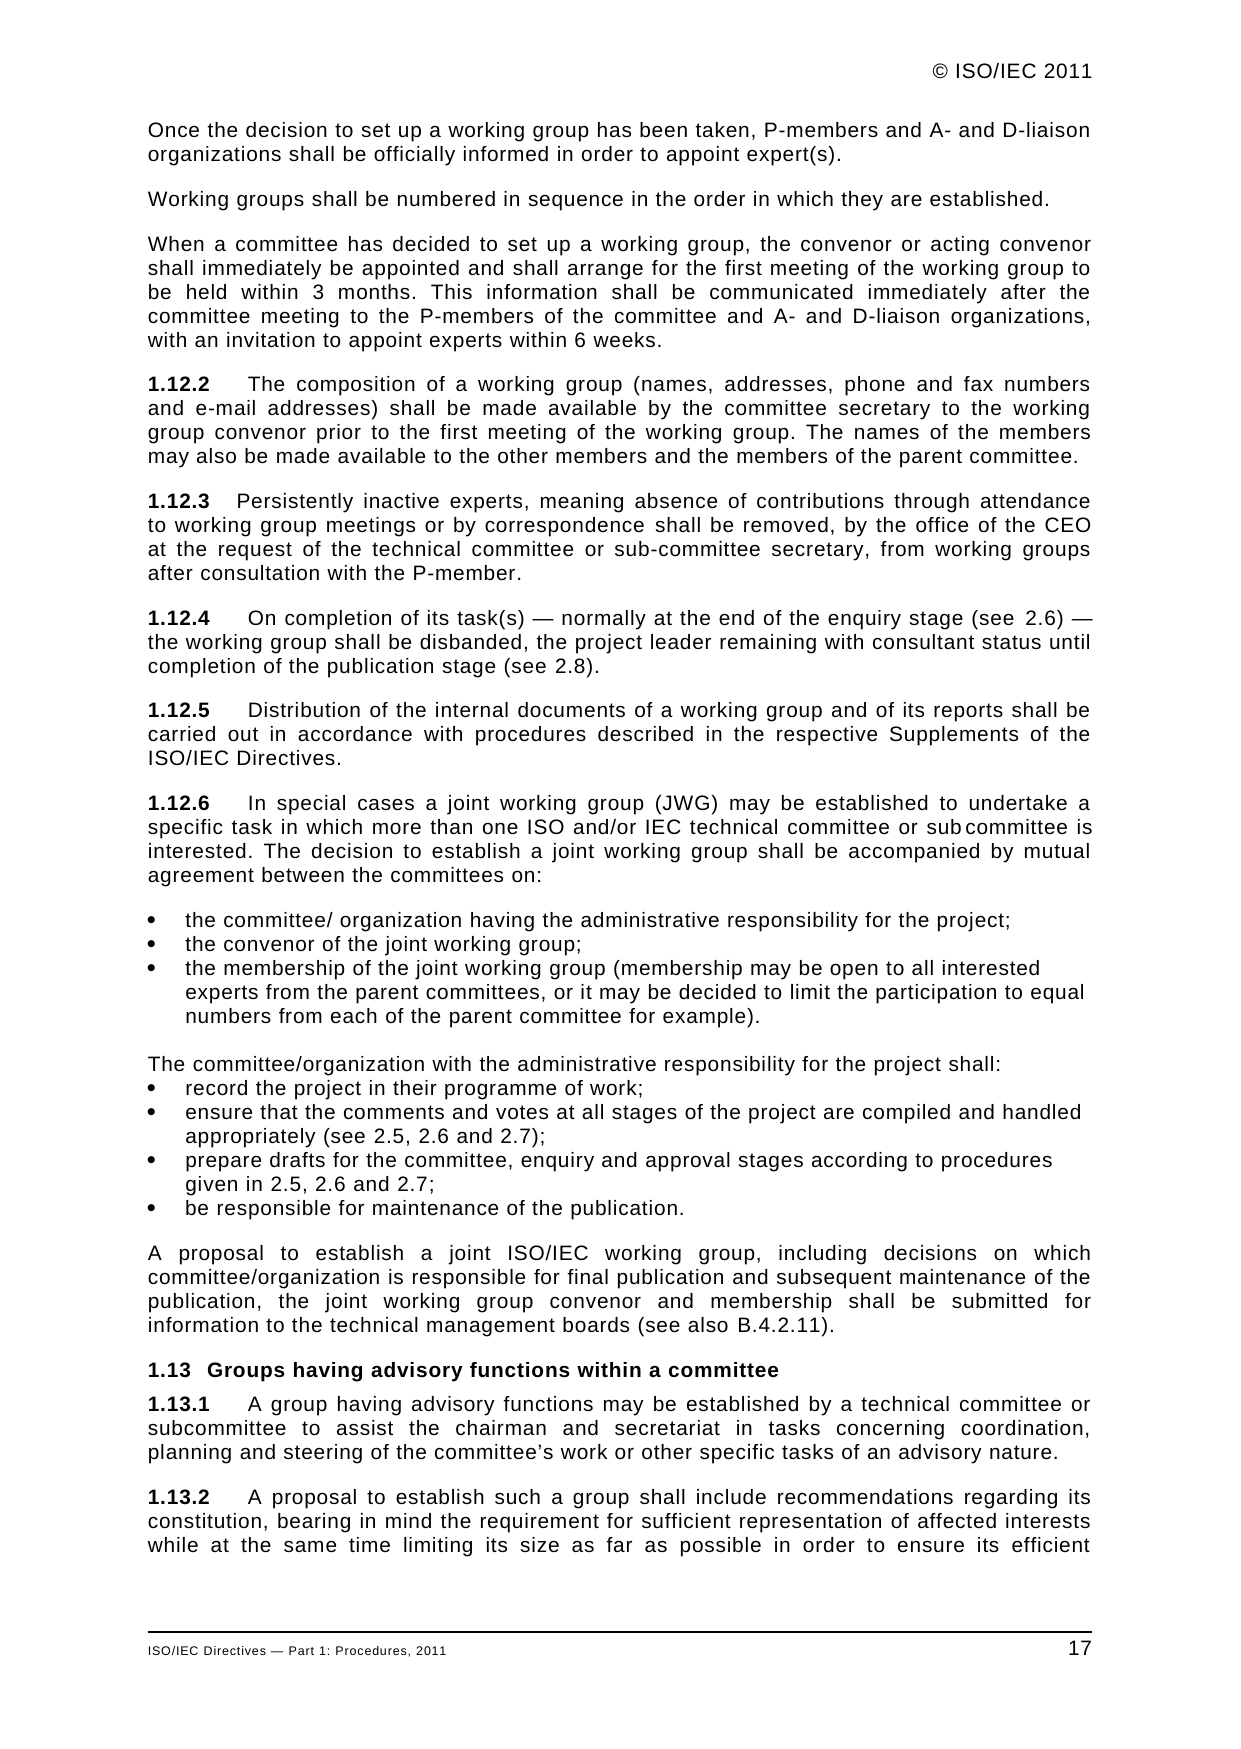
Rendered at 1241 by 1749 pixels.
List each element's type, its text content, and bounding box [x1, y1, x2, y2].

text Once the decision to set up a working group has been taken, P-members and A- and D-liaison organizations shall be officially informed in order to appoint expert(s). [148, 118, 1092, 166]
list be responsible for maintenance of the publication. [148, 1196, 1092, 1220]
text When a committee has decided to set up a working group, the convenor or acting convenor shall immediately be appointed and shall arrange for the first meeting of the working group to be held within 3 months. This information shall be communicated immediately after the committee meeting to the P-members of the committee and A- and D-liaison organizations, with an invitation to appoint experts within 6 weeks. [148, 232, 1092, 351]
list ensure that the comments and votes at all stages of the project are compiled and handled appropriately (see 2.5, 2.6 and 2.7); [148, 1100, 1092, 1148]
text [148, 1484, 1092, 1556]
list the convenor of the joint working group; [148, 932, 1092, 956]
text On completion of its task(s) — normally at the end of the enquiry stage (see 2.6) — the working group shall be disbanded, the project leader remaining with consultant status until completion of the publication stage (see 2.8). [148, 606, 1092, 677]
list record the project in their programme of work; [148, 1076, 1092, 1100]
list prepare drafts for the committee, enquiry and approval stages according to procedures given in 2.5, 2.6 and 2.7; [148, 1148, 1092, 1196]
text Persistently inactive experts, meaning absence of contributions through attendance to working group meetings or by correspondence shall be removed, by the office of the CEO at the request of the technical committee or sub-committee secretary, from working groups after consultation with the P-member. [148, 489, 1092, 585]
text In special cases a joint working group () may be established to undertake a specific task in which more than one ISO and/or IEC technical committee or subcommittee is interested. The decision to establish a joint working group shall be accompanied by mutual agreement between the committees on: [148, 791, 1092, 887]
text Distribution of the internal documents of a working group and of its reports shall be carried out in accordance with procedures described in the respective Supplements of the ISO/IEC Directives. [148, 698, 1092, 770]
text A proposal to establish a joint ISO/IEC working group, including decisions on which committee/organization is responsible for final publication and subsequent maintenance of the publication, the joint working group convenor and membership shall be submitted for information to the technical management boards (see also B.4.2.11). [148, 1241, 1092, 1337]
text Working groups shall be numbered in sequence in the order in which they are established. [148, 187, 1092, 211]
list the membership of the joint working group (membership may be open to all interested experts from the parent committees, or it may be decided to limit the participation to equal numbers from each of the parent committee for example). [148, 956, 1092, 1028]
text The composition of a working group (names, addresses, phone and fax numbers and e-mail addresses) shall be made available by the committee secretary to the working group convenor prior to the first meeting of the working group. The names of the members may also be made available to the other members and the members of the parent committee. [148, 372, 1092, 468]
text The committee/organization with the administrative responsibility for the project shall: [148, 1052, 1092, 1076]
text A group having advisory functions may be established by a technical committee or subcommittee to assist the chairman and secretariat in tasks concerning coordination, planning and steering of the committee’s work or other specific tasks of an advisory nature. [148, 1392, 1092, 1464]
list the committee/ organization having the administrative responsibility for the project; [148, 908, 1092, 932]
subtitle Groups having advisory functions within a committee [148, 1357, 1092, 1381]
